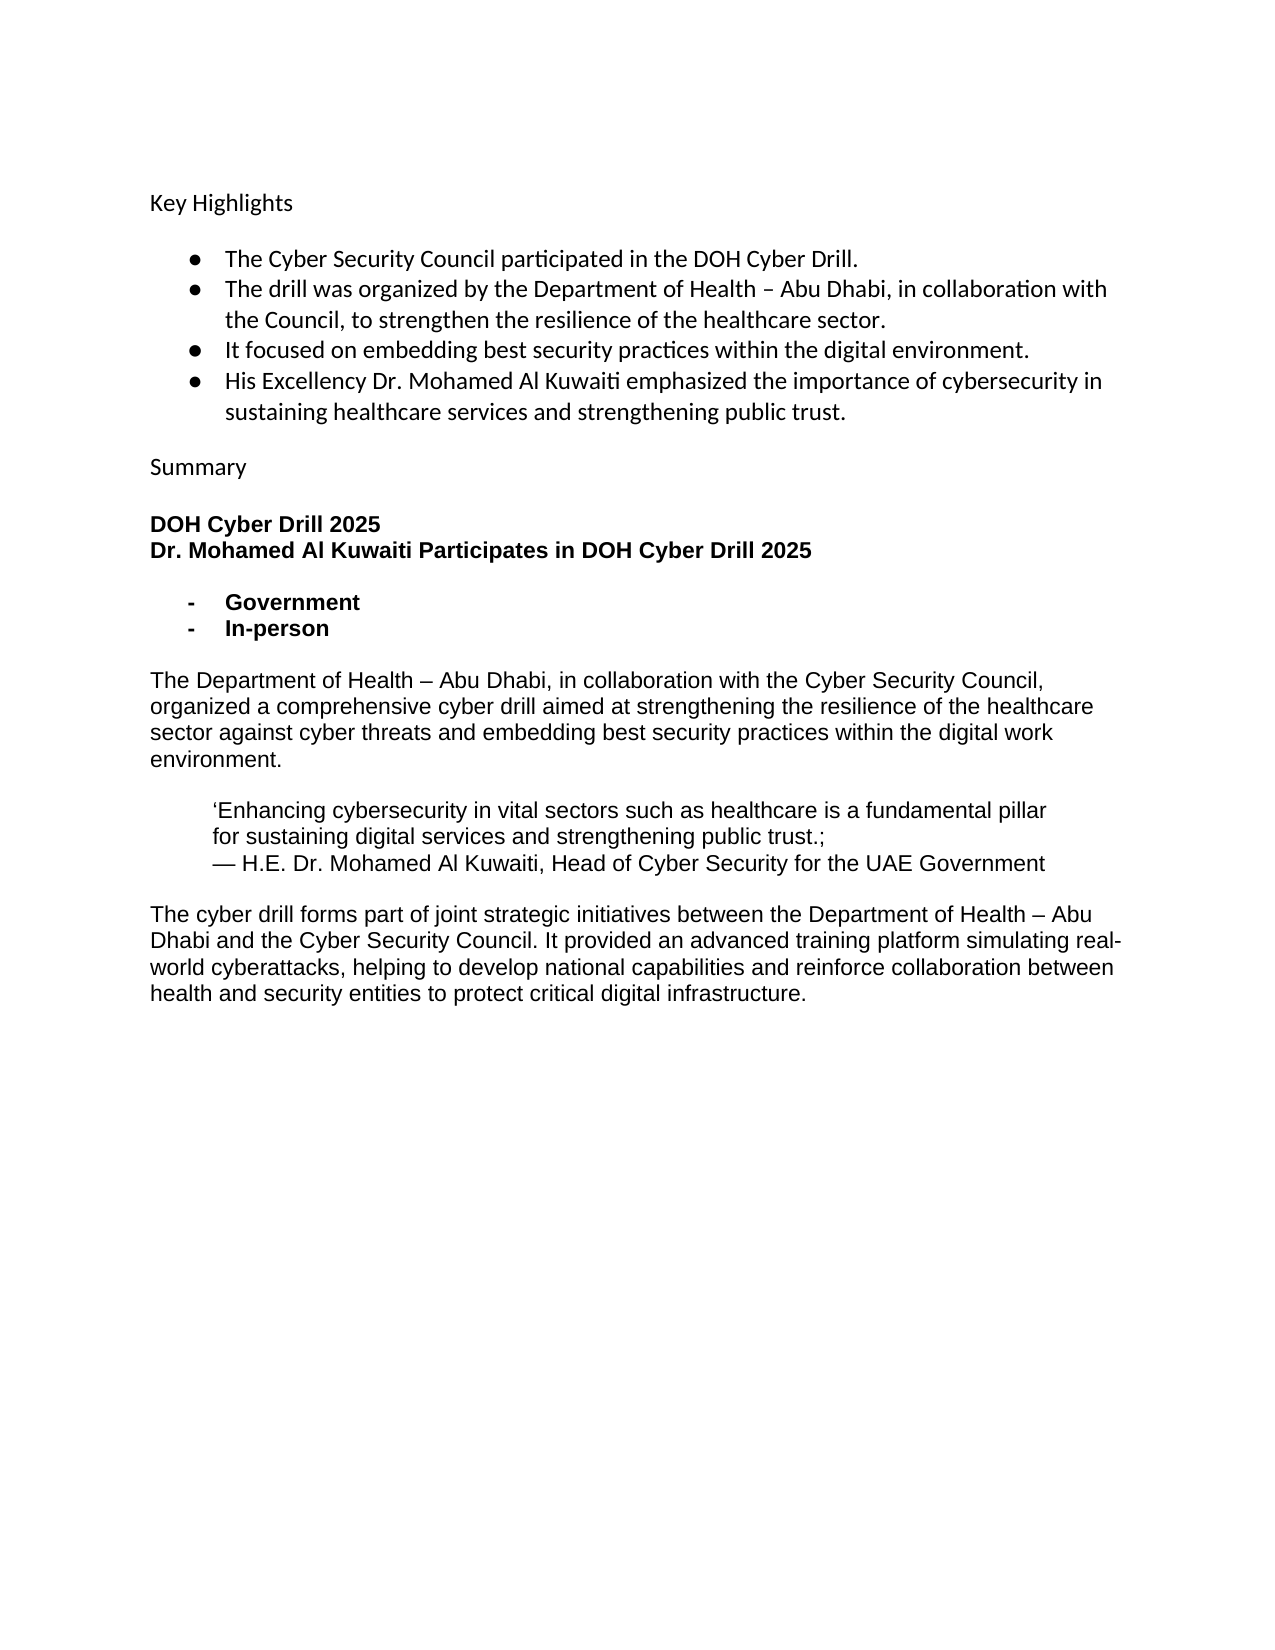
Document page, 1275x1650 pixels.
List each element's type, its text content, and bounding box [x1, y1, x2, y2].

list Government [187, 589, 1125, 615]
text Summary [150, 451, 1125, 482]
list His Excellency Dr. Mohamed Al Kuwaiti emphasized the importance of cybersecurity in sustaining healthcare services and strengthening public trust. [187, 365, 1125, 426]
text The cyber drill forms part of joint strategic initiatives between the Department of Health – Abu Dhabi and the Cyber Security Council. It provided an advanced training platform simulating real-world cyberattacks, helping to develop national capabilities and reinforce collaboration between health and security entities to protect critical digital infrastructure. [150, 901, 1125, 1006]
list The Cyber Security Council participated in the DOH Cyber Drill. [187, 243, 1125, 273]
list In-person [187, 615, 1125, 642]
list It focused on embedding best security practices within the digital environment. [187, 334, 1125, 365]
text DOH Cyber Drill 2025 Dr. Mohamed Al Kuwaiti Participates in DOH Cyber Drill 2025 [150, 511, 1125, 564]
text The Department of Health – Abu Dhabi, in collaboration with the Cyber Security Council, organized a comprehensive cyber drill aimed at strengthening the resilience of the healthcare sector against cyber threats and embedding best security practices within the digital work environment. [150, 667, 1125, 772]
text ‘Enhancing cybersecurity in vital sectors such as healthcare is a fundamental pillar for sustaining digital services and strengthening public trust.; — H.E. Dr. Mohamed Al Kuwaiti, Head of Cyber Security for the UAE Government [212, 797, 1062, 876]
subtitle Key Highlights [150, 187, 1125, 218]
list The drill was organized by the Department of Health – Abu Dhabi, in collaboration with the Council, to strengthen the resilience of the healthcare sector. [187, 273, 1125, 334]
